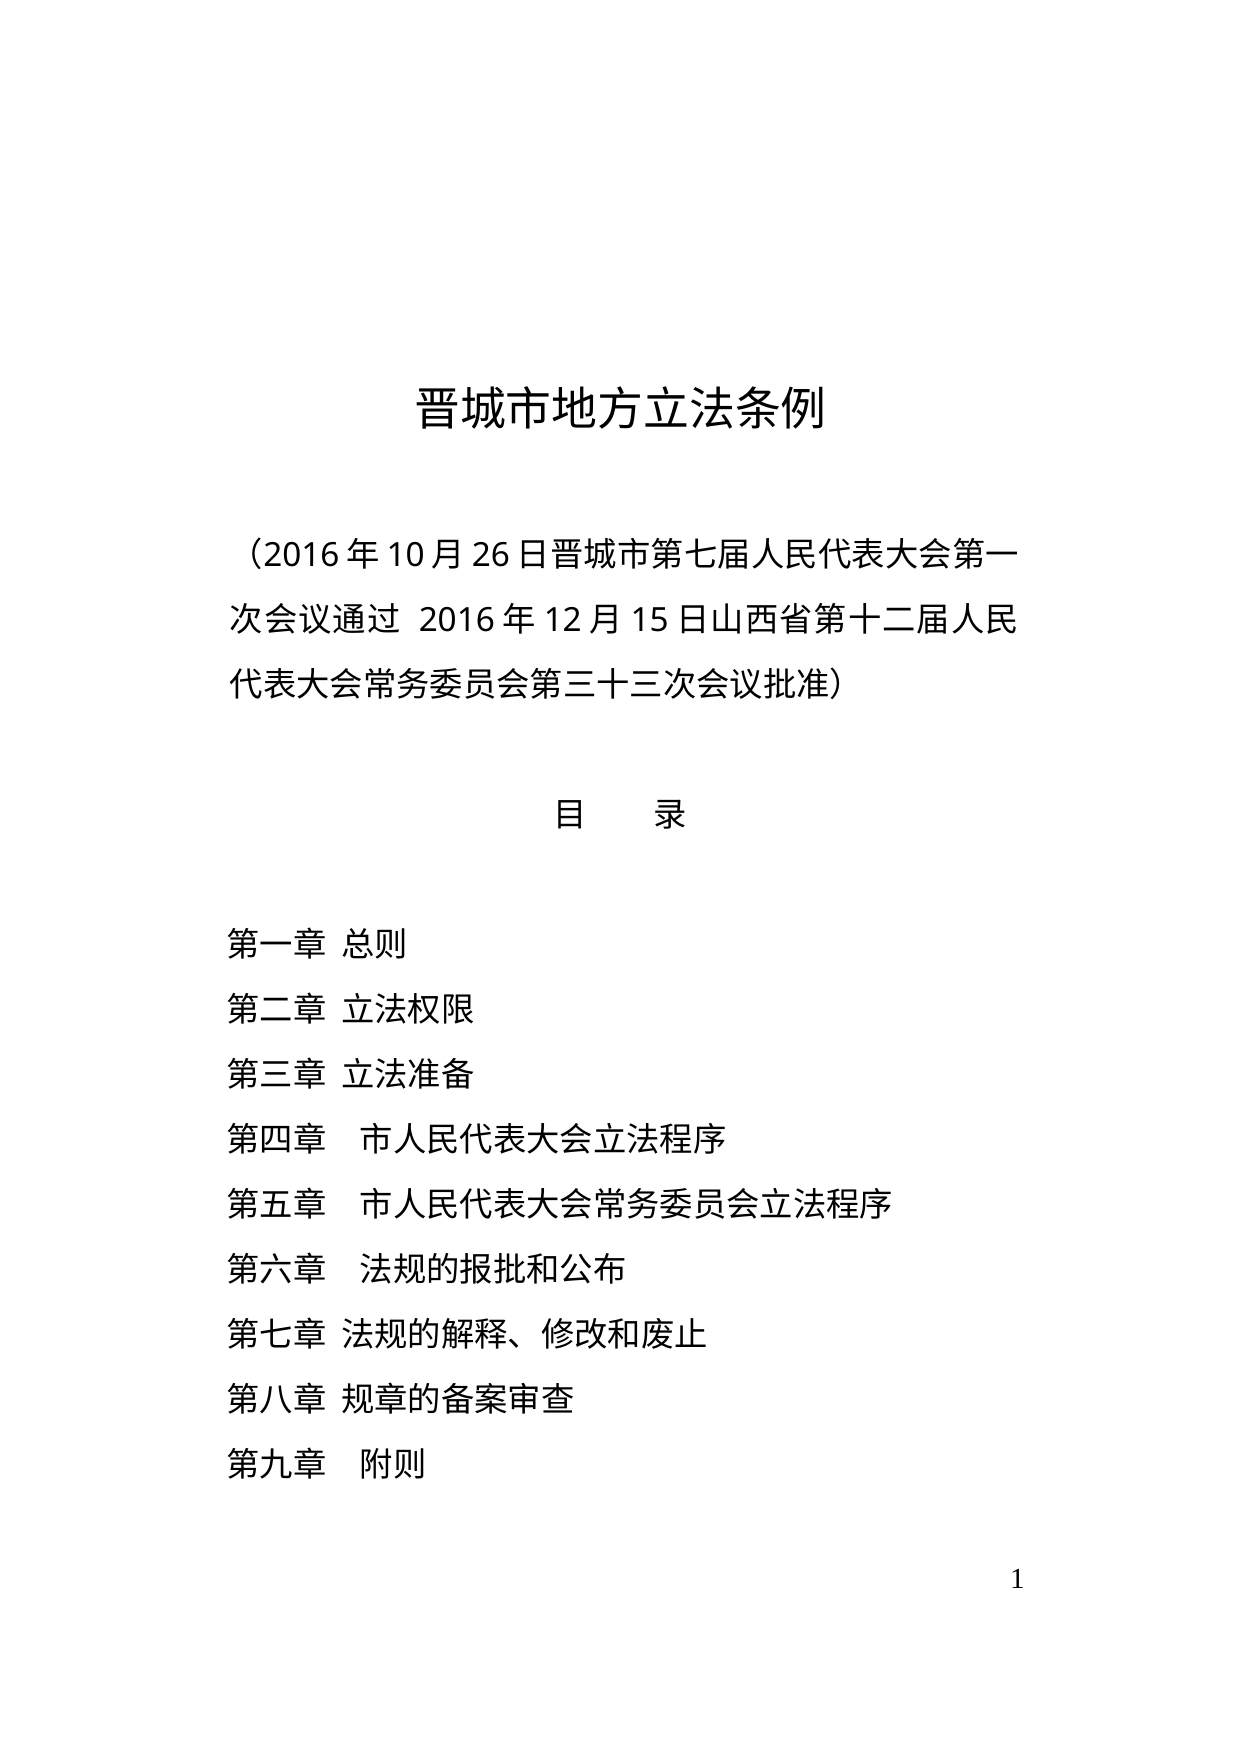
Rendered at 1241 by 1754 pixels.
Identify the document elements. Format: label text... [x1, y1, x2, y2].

text （2016年10月26日晋城市第七届人民代表大会第一次会议通过 2016年12月15日山西省第十二届人民代表大会常务委员会第三十三次会议批准） [229, 519, 1019, 714]
text 第九章 附则 [159, 1429, 1081, 1494]
text 目 录 [159, 779, 1081, 844]
text 第四章 市人民代表大会立法程序 [159, 1104, 1081, 1169]
text 第三章 立法准备 [159, 1039, 1081, 1104]
text 第八章 规章的备案审查 [159, 1364, 1081, 1429]
text 第五章 市人民代表大会常务委员会立法程序 [159, 1169, 1081, 1234]
text 第七章 法规的解释、修改和废止 [159, 1299, 1081, 1364]
text 第二章 立法权限 [159, 974, 1081, 1039]
text 第六章 法规的报批和公布 [159, 1234, 1081, 1299]
text 第一章 总则 [159, 909, 1081, 974]
text 晋城市地方立法条例 [159, 357, 1081, 454]
